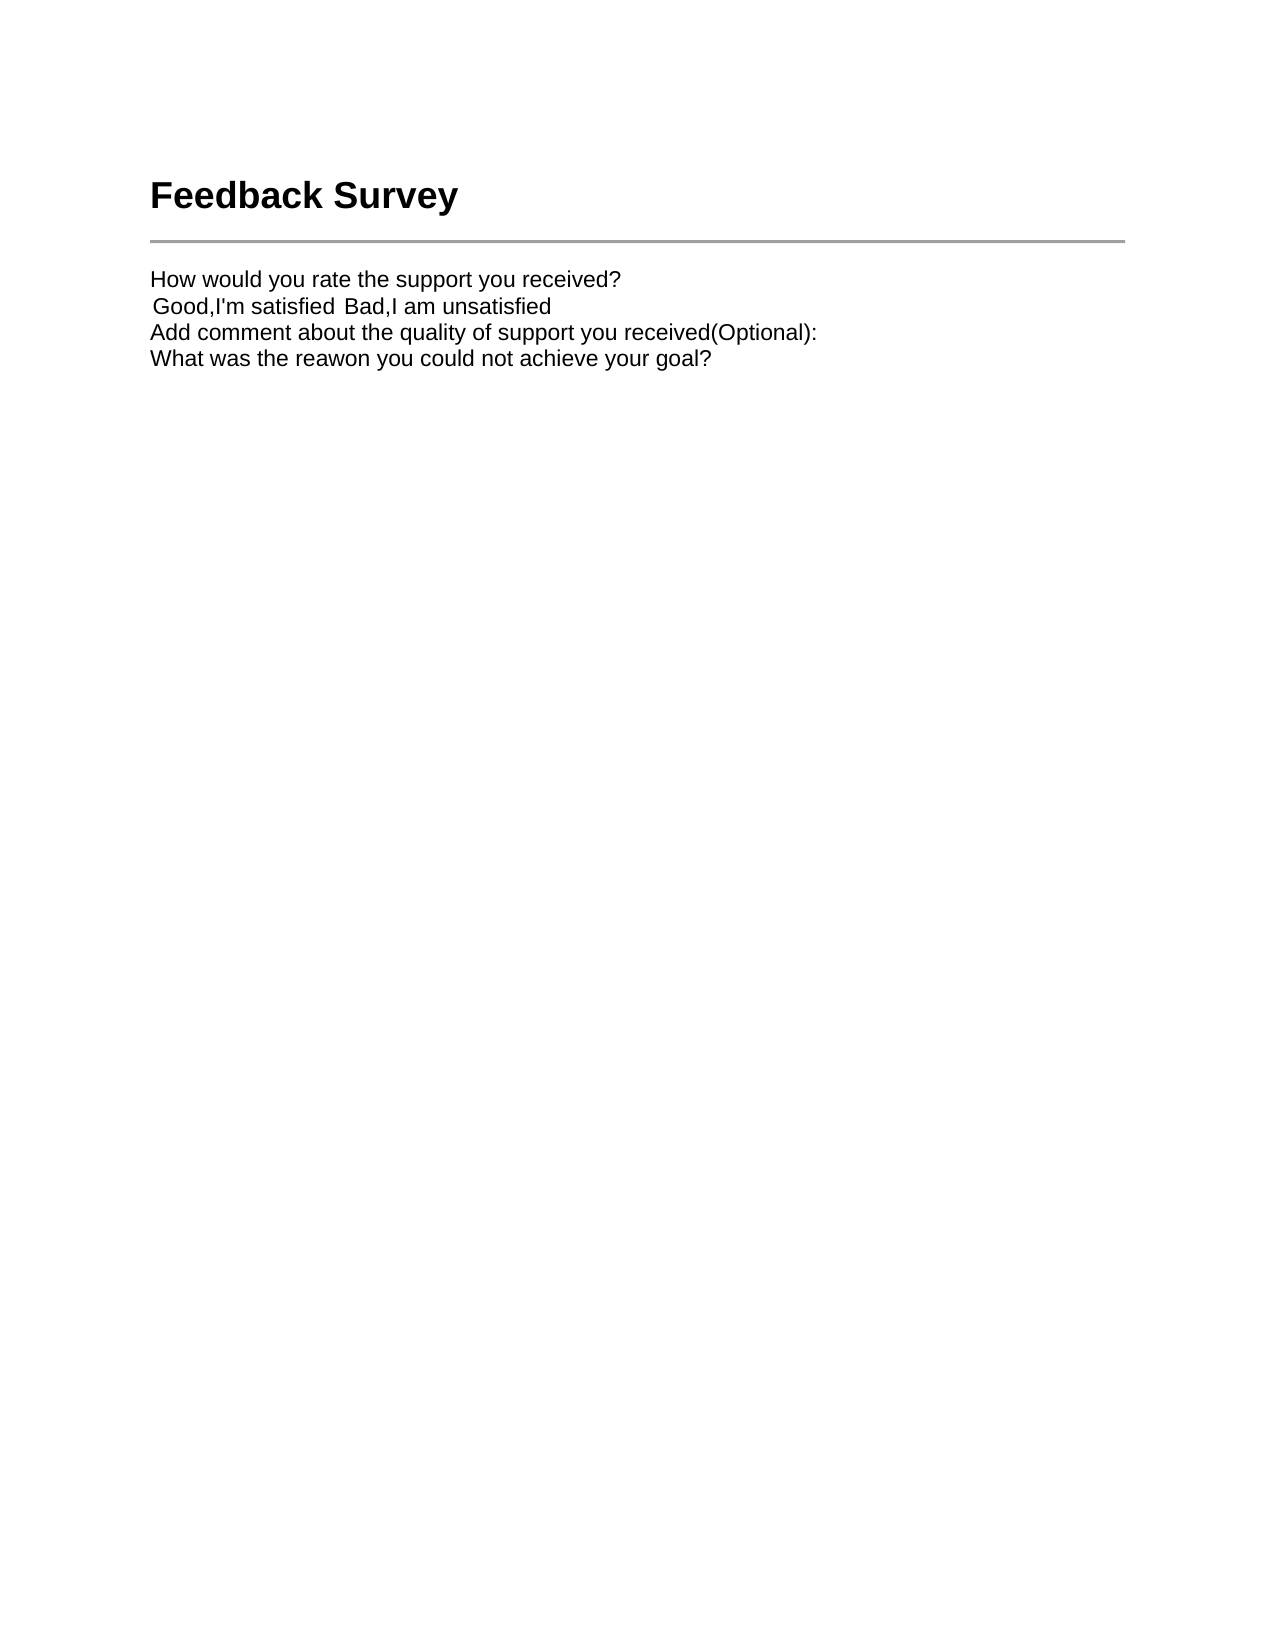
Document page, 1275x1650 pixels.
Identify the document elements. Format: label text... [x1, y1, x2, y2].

text Good,I'm satisfied Bad,I am unsatisfied [150, 293, 1125, 319]
subtitle Feedback Survey [150, 173, 1125, 217]
text Add comment about the quality of support you received(Optional): [150, 319, 1125, 345]
text What was the reawon you could not achieve your goal? [150, 345, 1125, 372]
text How would you rate the support you received? [150, 244, 1125, 293]
